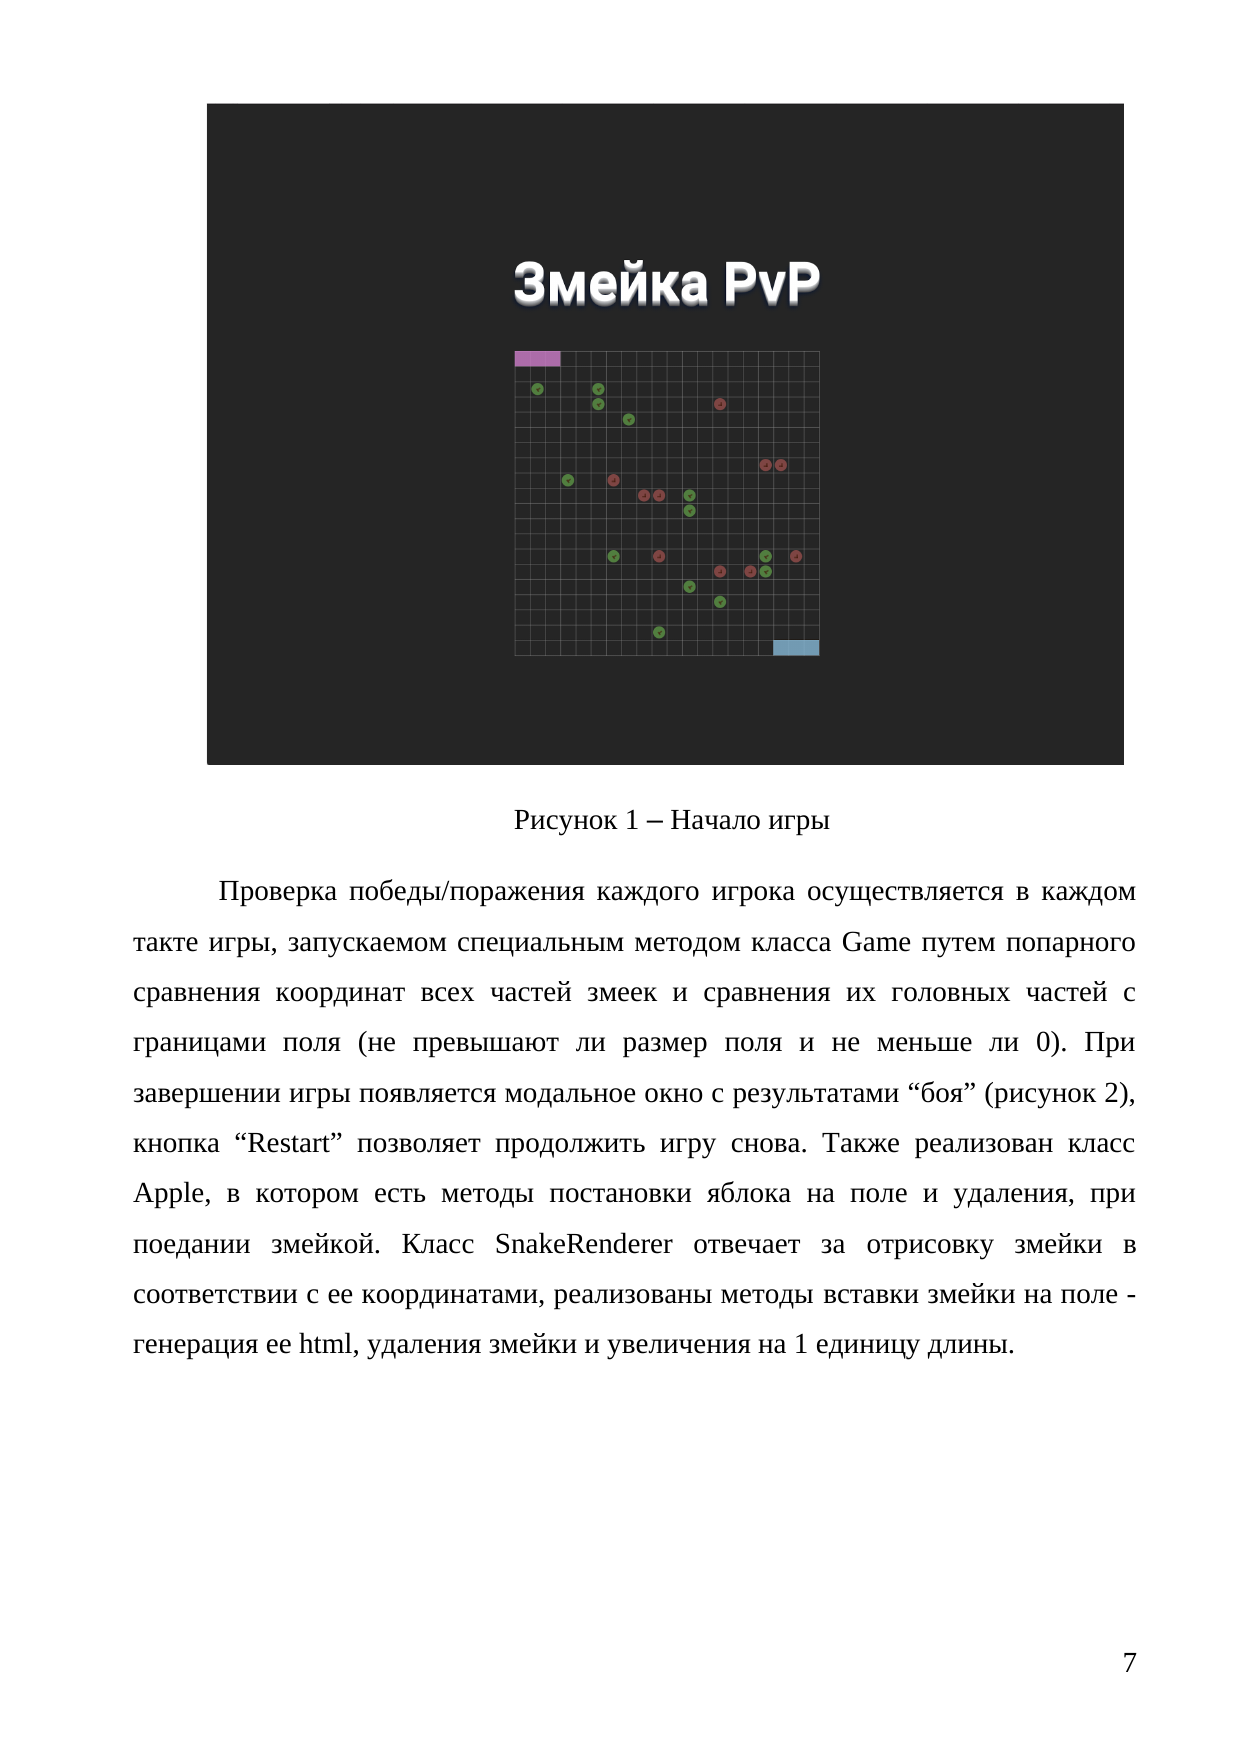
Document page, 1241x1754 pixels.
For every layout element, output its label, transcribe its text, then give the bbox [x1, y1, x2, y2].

text Рисунок 1 – Начало игры [133, 802, 1137, 836]
picture [206, 103, 1124, 765]
text Проверка победы/поражения каждого игрока осуществляется в каждом такте игры, запускаемом специальным методом класса Game путем попарного сравнения координат всех частей змеек и сравнения их головных частей с границами поля (не превышают ли размер поля и не меньше ли 0). При завершении игры появляется модальное окно с результатами “боя” (рисунок 2), кнопка “Restart” позволяет продолжить игру снова. Также реализован класс Apple, в котором есть методы постановки яблока на поле и удаления, при поедании змейкой. Класс SnakeRenderer отвечает за отрисовку змейки в соответствии с ее координатами, реализованы методы вставки змейки на поле - генерация ее html, удаления змейки и увеличения на 1 единицу длины. [133, 873, 1137, 1360]
